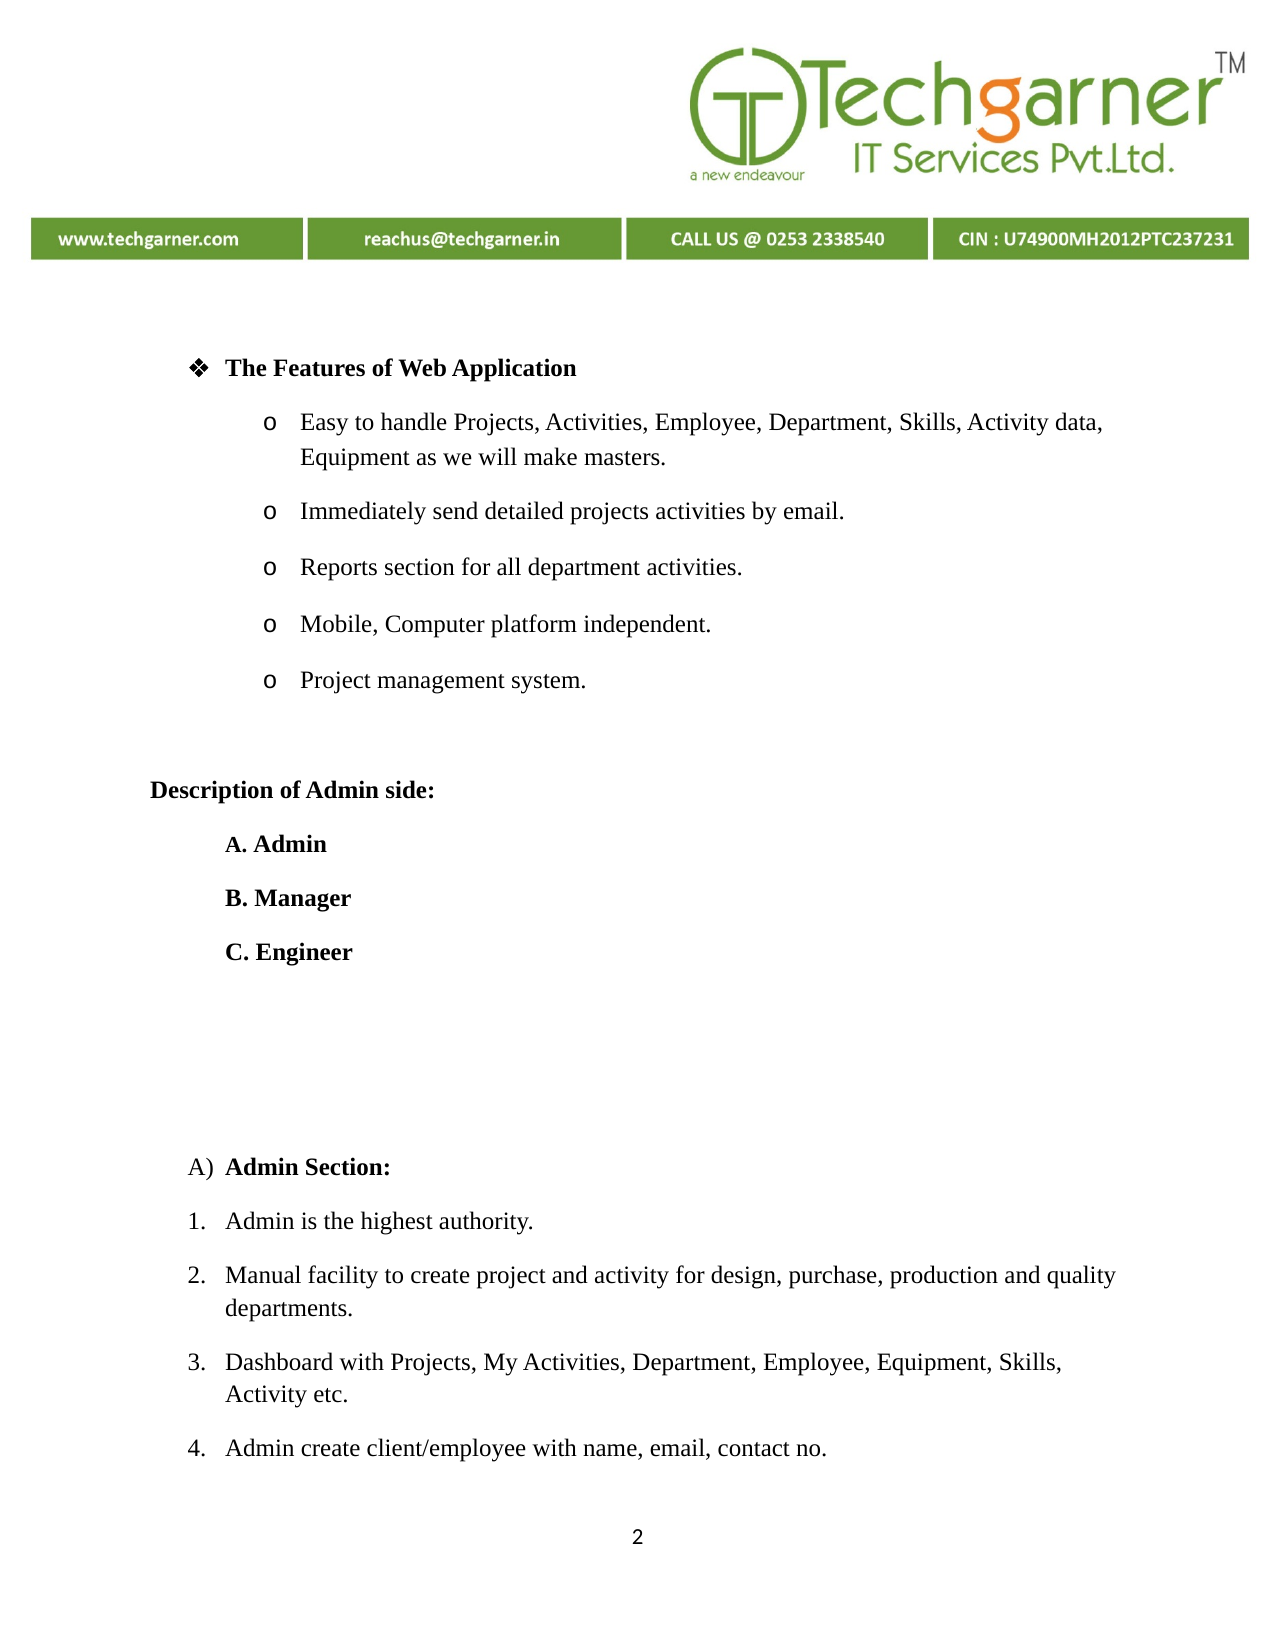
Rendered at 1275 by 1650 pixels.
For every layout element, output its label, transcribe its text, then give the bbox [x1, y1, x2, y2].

list Dashboard with Projects, My Activities, Department, Employee, Equipment, Skills, Activity etc. [187, 1347, 1125, 1408]
list Admin create client/employee with name, email, contact no. [187, 1433, 1125, 1462]
list The Features of Web Application [187, 353, 1125, 382]
list Mobile, Computer platform independent. [262, 609, 1125, 639]
list Easy to handle Projects, Activities, Employee, Department, Skills, Activity data, Equipment as we will make masters. [262, 407, 1125, 471]
list Reports section for all department activities. [262, 552, 1125, 583]
text A. Admin [150, 829, 1125, 858]
list Manual facility to create project and activity for design, purchase, production and quality departments. [187, 1260, 1125, 1321]
list Admin is the highest authority. [187, 1206, 1125, 1234]
text Description of Admin side: [150, 775, 1125, 804]
list Immediately send detailed projects activities by email. [262, 496, 1125, 527]
text B. Manager [150, 883, 1125, 911]
text C. Engineer [150, 937, 1125, 965]
list Project management system. [262, 665, 1125, 696]
list Admin Section: [187, 1152, 1125, 1181]
picture [0, 11, 1275, 296]
